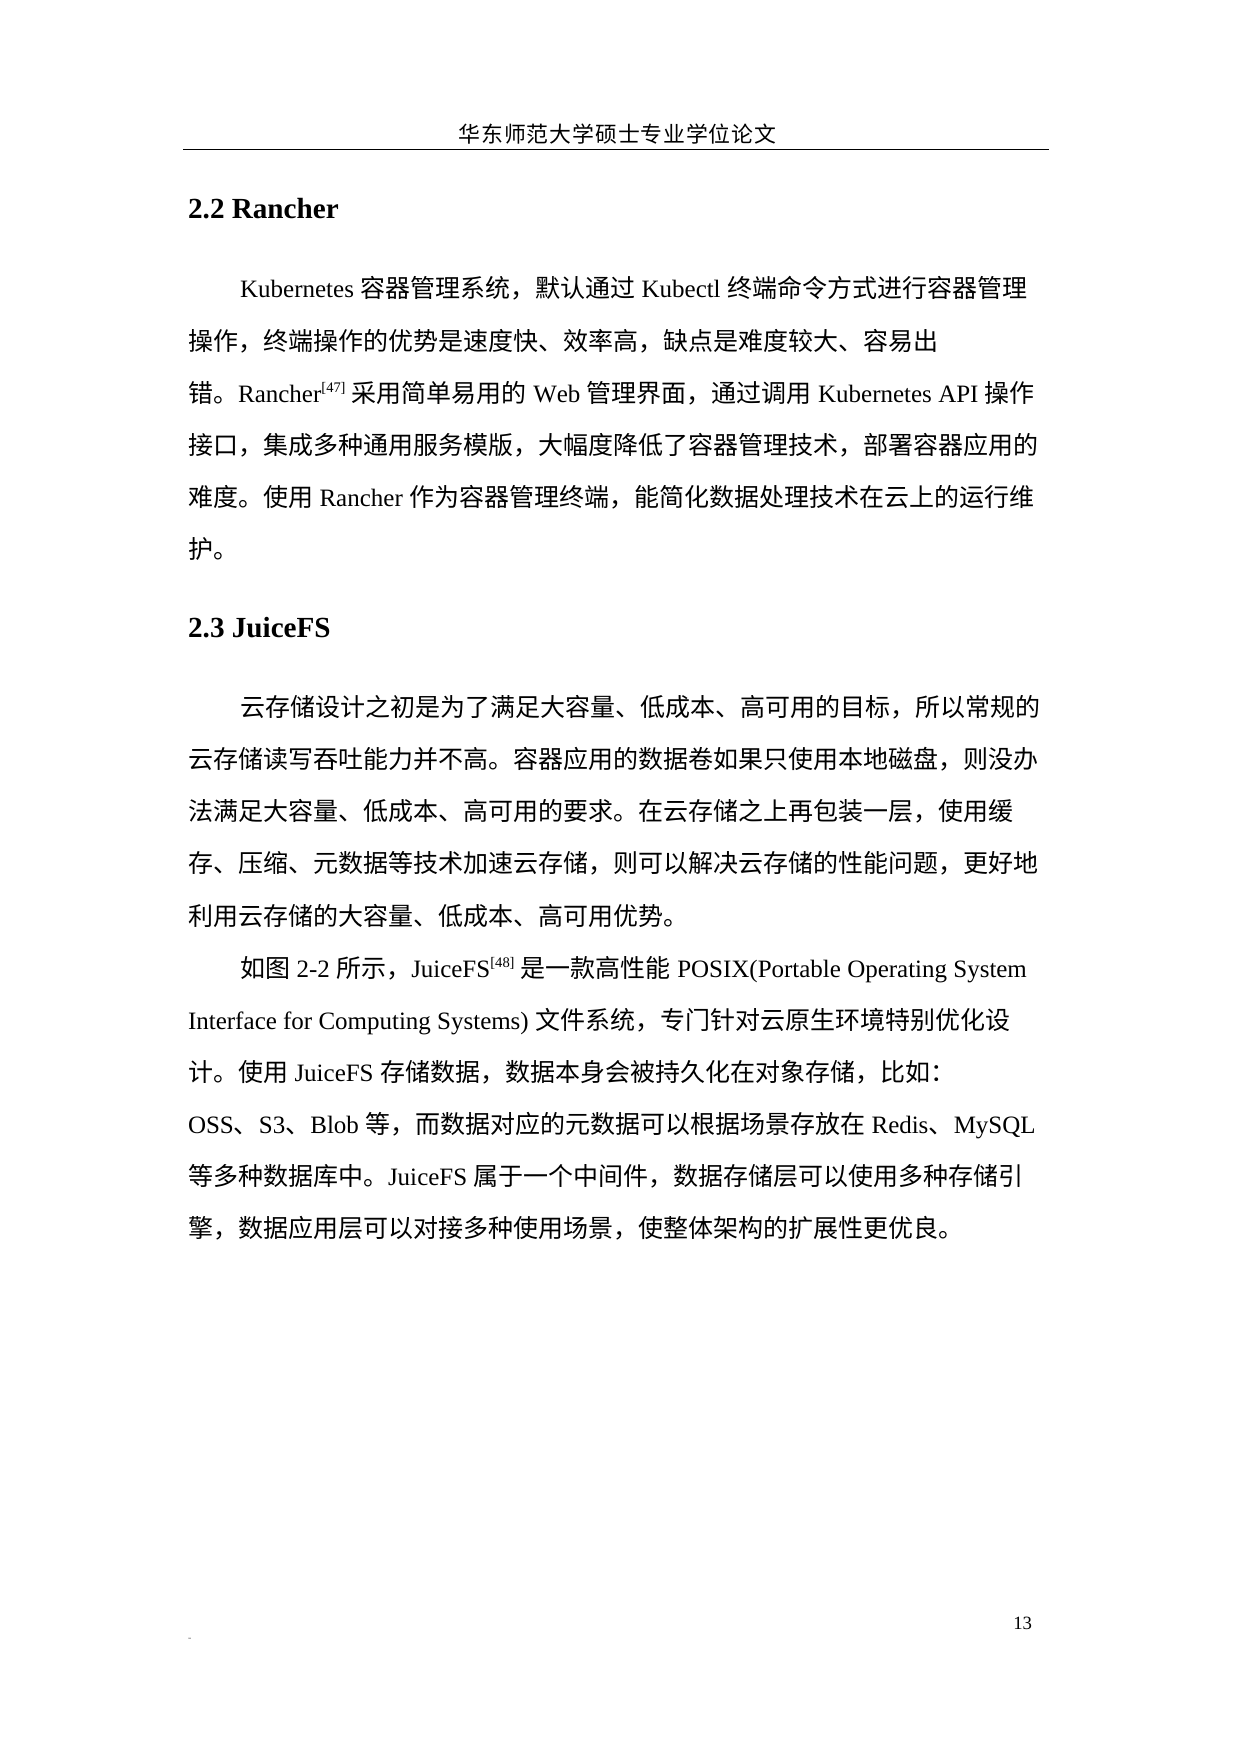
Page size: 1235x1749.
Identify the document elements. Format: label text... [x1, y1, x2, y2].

subtitle 2.2 Rancher [188, 177, 1046, 229]
text Kubernetes 容器管理系统，默认通过 Kubectl 终端命令方式进行容器管理操作，终端操作的优势是速度快、效率高，缺点是难度较大、容易出错。Rancher[47] 采用简单易用的 Web 管理界面，通过调用 Kubernetes API 操作接口，集成多种通用服务模版，大幅度降低了容器管理技术，部署容器应用的难度。使用 Rancher 作为容器管理终端，能简化数据处理技术在云上的运行维护。 [188, 256, 1046, 569]
subtitle 2.3 JuiceFS [188, 596, 1046, 648]
text 云存储设计之初是为了满足大容量、低成本、高可用的目标，所以常规的云存储读写吞吐能力并不高。容器应用的数据卷如果只使用本地磁盘，则没办法满足大容量、低成本、高可用的要求。在云存储之上再包装一层，使用缓存、压缩、元数据等技术加速云存储，则可以解决云存储的性能问题，更好地利用云存储的大容量、低成本、高可用优势。 [188, 675, 1046, 935]
text 如图 2-2 所示，JuiceFS[48] 是一款高性能 POSIX(Portable Operating System Interface for Computing Systems) 文件系统，专门针对云原生环境特别优化设计。使用 JuiceFS 存储数据，数据本身会被持久化在对象存储，比如：OSS、S3、Blob 等，而数据对应的元数据可以根据场景存放在 Redis、MySQL 等多种数据库中。JuiceFS 属于一个中间件，数据存储层可以使用多种存储引擎，数据应用层可以对接多种使用场景，使整体架构的扩展性更优良。 [188, 935, 1046, 1248]
